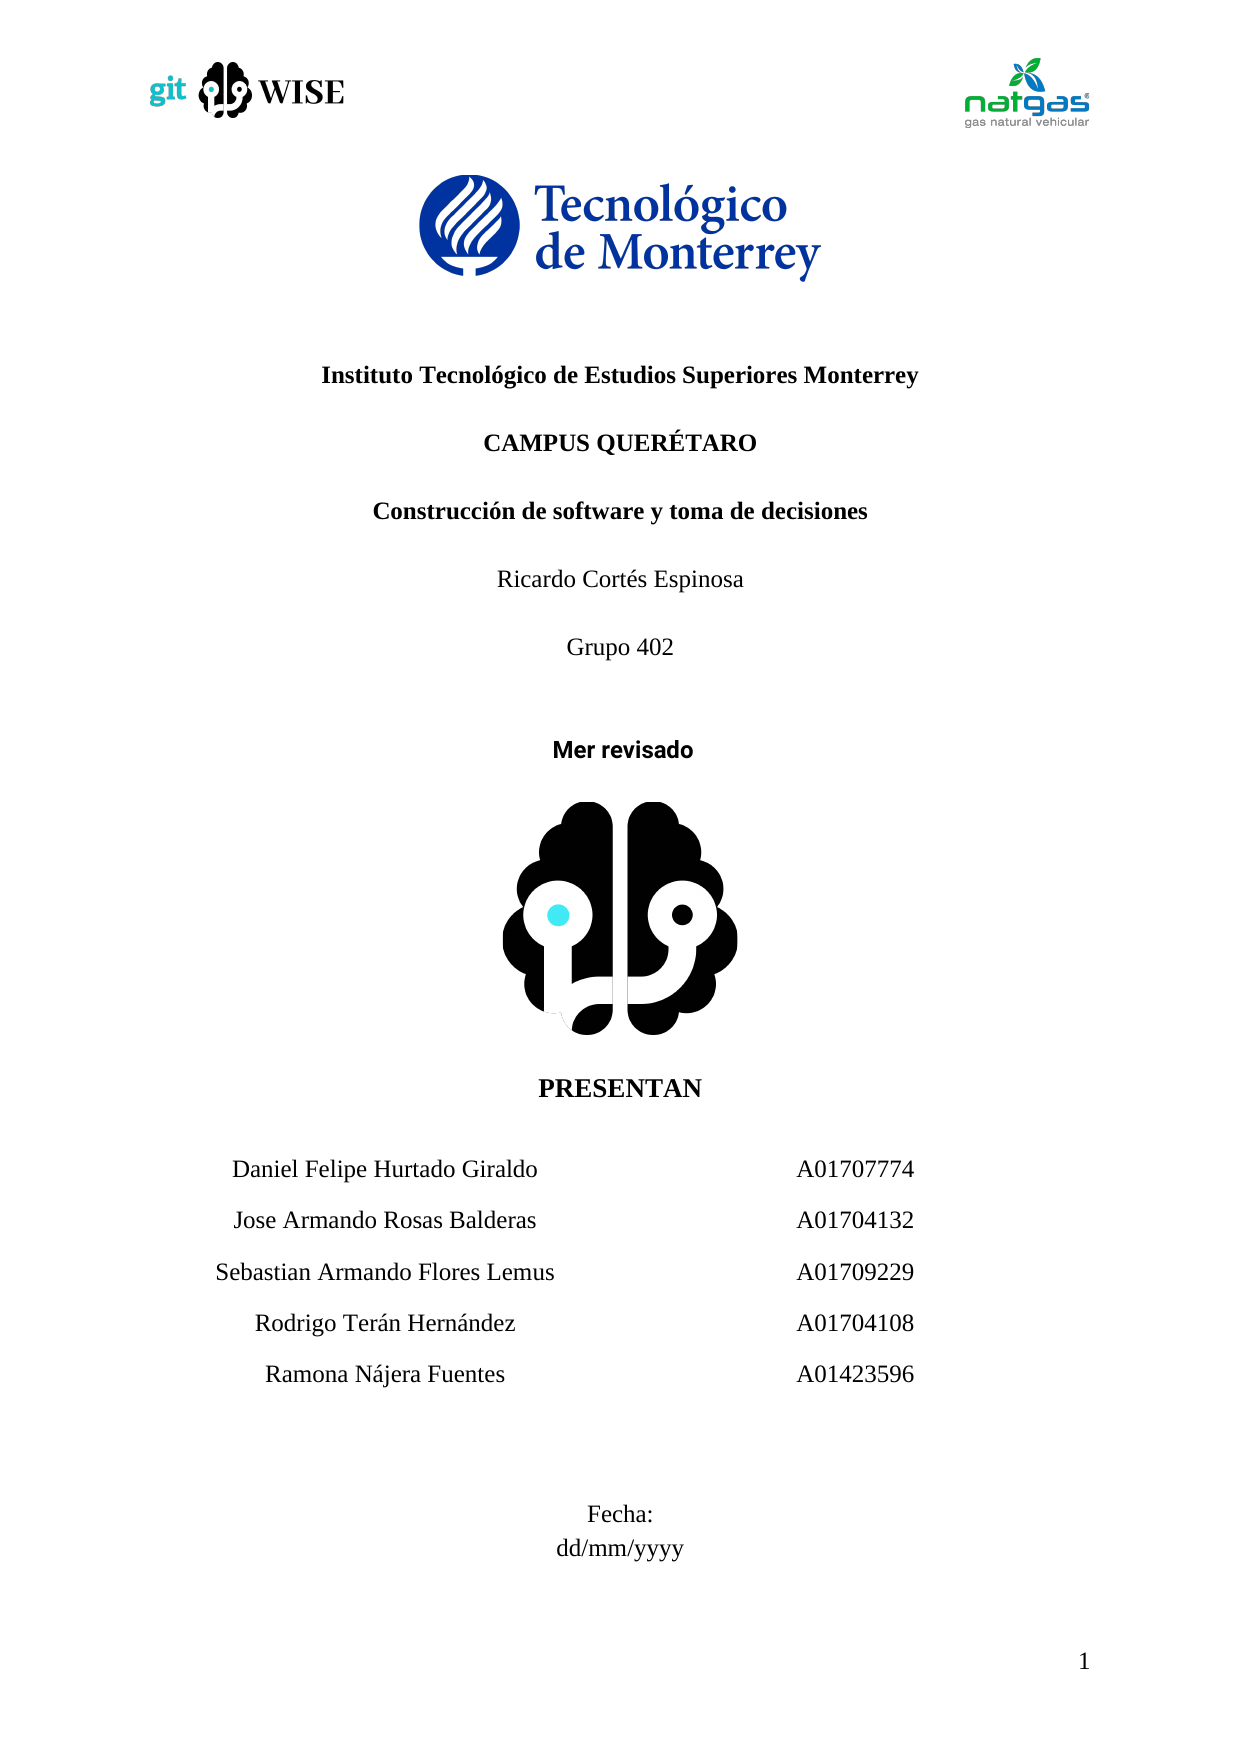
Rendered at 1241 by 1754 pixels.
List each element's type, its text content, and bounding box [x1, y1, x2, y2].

table_header A01707774 [620, 1144, 1090, 1195]
picture [965, 58, 1090, 128]
picture [419, 175, 822, 282]
text Instituto Tecnológico de Estudios Superiores Monterrey [150, 360, 1090, 389]
text PRESENTAN [150, 1072, 1090, 1103]
table_cell Ramona Nájera Fuentes [150, 1349, 620, 1401]
text Construcción de software y toma de decisiones [150, 496, 1090, 525]
text dd/mm/yyyy [150, 1533, 1090, 1561]
table_cell A01709229 [620, 1246, 1090, 1298]
table_cell A01704108 [620, 1298, 1090, 1349]
table_cell Jose Armando Rosas Balderas [150, 1195, 620, 1246]
picture [502, 802, 738, 1035]
table_header Daniel Felipe Hurtado Giraldo [150, 1144, 620, 1195]
table_cell Sebastian Armando Flores Lemus [150, 1246, 620, 1298]
text CAMPUS QUERÉTARO [150, 428, 1090, 457]
table_cell Rodrigo Terán Hernández [150, 1298, 620, 1349]
table_cell A01704132 [620, 1195, 1090, 1246]
table_cell A01423596 [620, 1349, 1090, 1401]
text Ricardo Cortés Espinosa [150, 564, 1090, 593]
text Mer revisado [150, 736, 1090, 764]
text Grupo 402 [150, 632, 1090, 661]
text Fecha: [150, 1499, 1090, 1528]
picture [150, 62, 344, 118]
